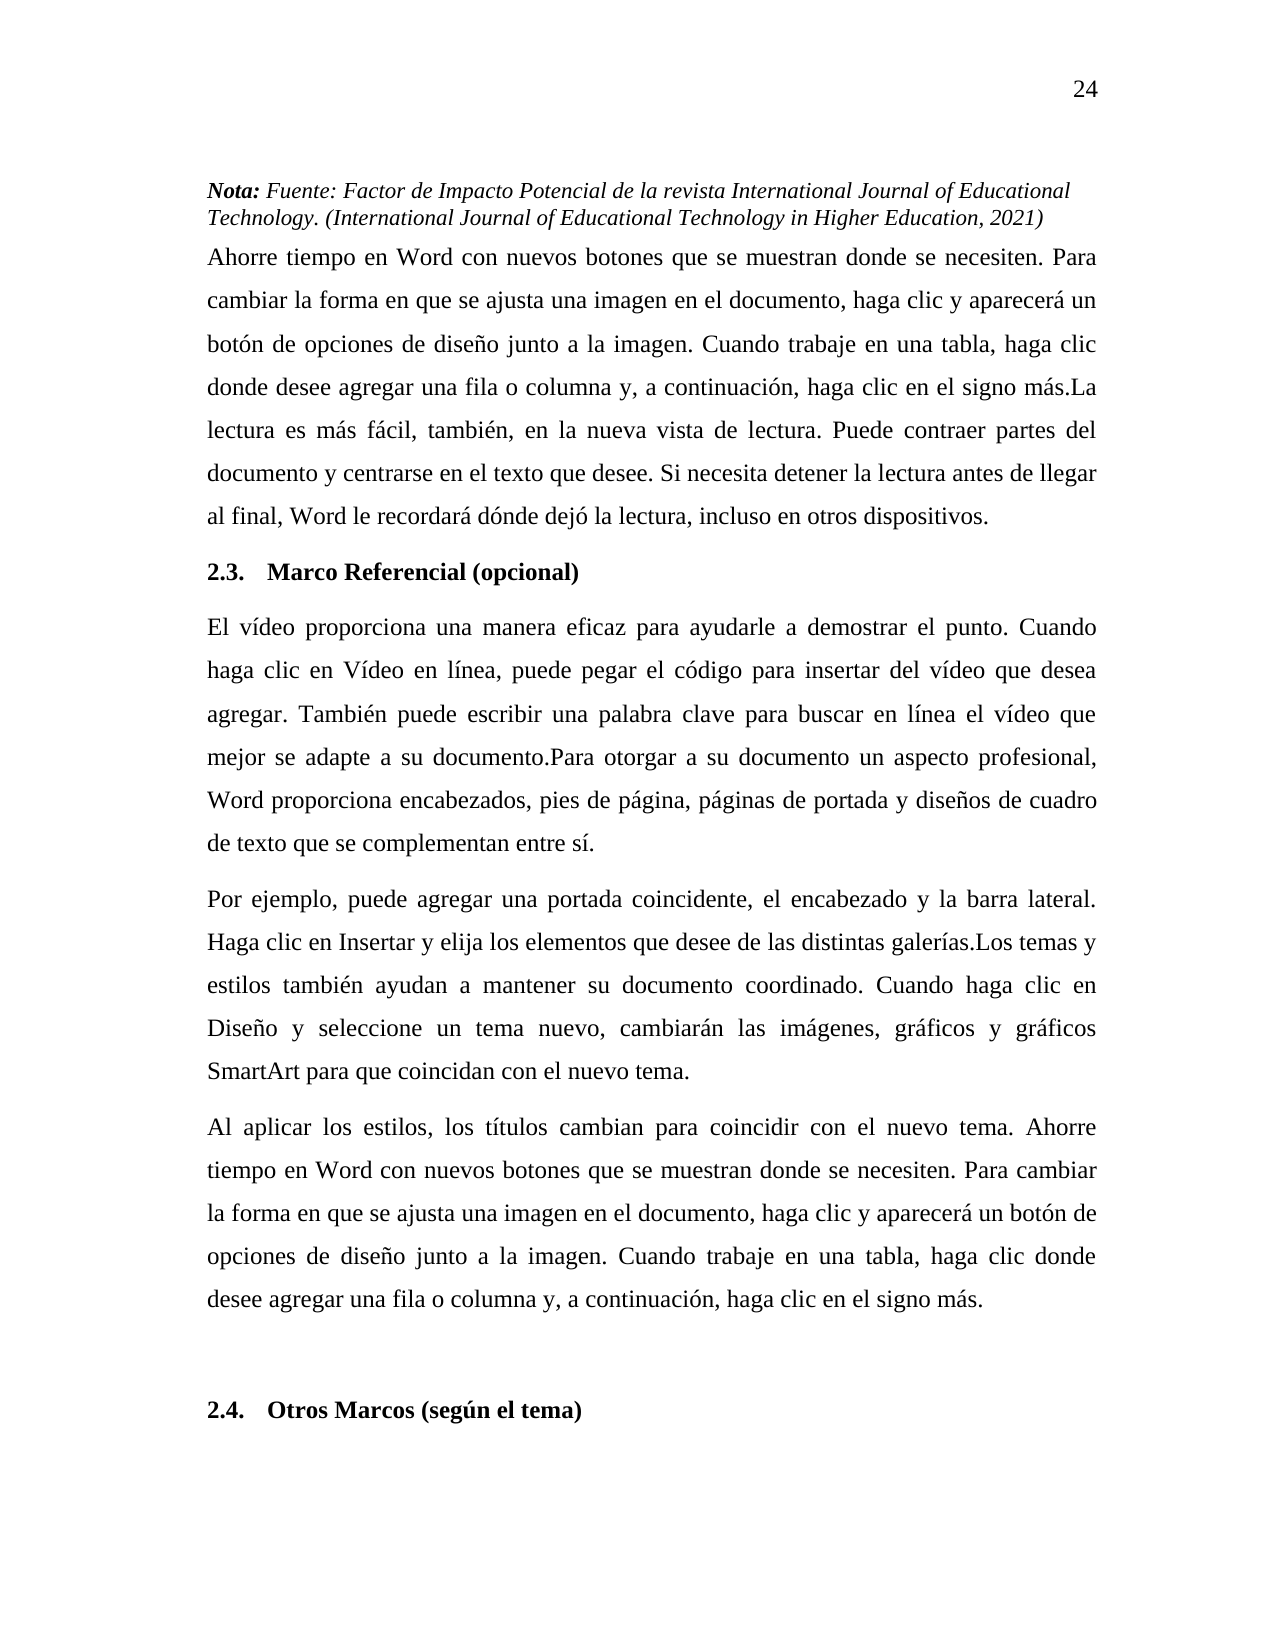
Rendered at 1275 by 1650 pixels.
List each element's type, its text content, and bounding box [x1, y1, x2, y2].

text Ahorre tiempo en Word con nuevos botones que se muestran donde se necesiten. Para cambiar la forma en que se ajusta una imagen en el documento, haga clic y aparecerá un botón de opciones de diseño junto a la imagen. Cuando trabaje en una tabla, haga clic donde desee agregar una fila o columna y, a continuación, haga clic en el signo más.La lectura es más fácil, también, en la nueva vista de lectura. Puede contraer partes del documento y centrarse en el texto que desee. Si necesita detener la lectura antes de llegar al final, Word le recordará dónde dejó la lectura, incluso en otros dispositivos. [207, 242, 1098, 530]
text Por ejemplo, puede agregar una portada coincidente, el encabezado y la barra lateral. Haga clic en Insertar y elija los elementos que desee de las distintas galerías.Los temas y estilos también ayudan a mantener su documento coordinado. Cuando haga clic en Diseño y seleccione un tema nuevo, cambiarán las imágenes, gráficos y gráficos SmartArt para que coincidan con el nuevo tema. [207, 884, 1098, 1085]
text Al aplicar los estilos, los títulos cambian para coincidir con el nuevo tema. Ahorre tiempo en Word con nuevos botones que se muestran donde se necesiten. Para cambiar la forma en que se ajusta una imagen en el documento, haga clic y aparecerá un botón de opciones de diseño junto a la imagen. Cuando trabaje en una tabla, haga clic donde desee agregar una fila o columna y, a continuación, haga clic en el signo más. [207, 1112, 1098, 1313]
text Nota: Fuente: Factor de Impacto Potencial de la revista International Journal of Educational Technology. [207, 177, 1098, 230]
text El vídeo proporciona una manera eficaz para ayudarle a demostrar el punto. Cuando haga clic en Vídeo en línea, puede pegar el código para insertar del vídeo que desea agregar. También puede escribir una palabra clave para buscar en línea el vídeo que mejor se adapte a su documento.Para otorgar a su documento un aspecto profesional, Word proporciona encabezados, pies de página, páginas de portada y diseños de cuadro de texto que se complementan entre sí. [207, 612, 1098, 857]
subtitle Marco Referencial (opcional) [207, 557, 1098, 586]
subtitle Otros Marcos (según el tema) [207, 1396, 1098, 1424]
